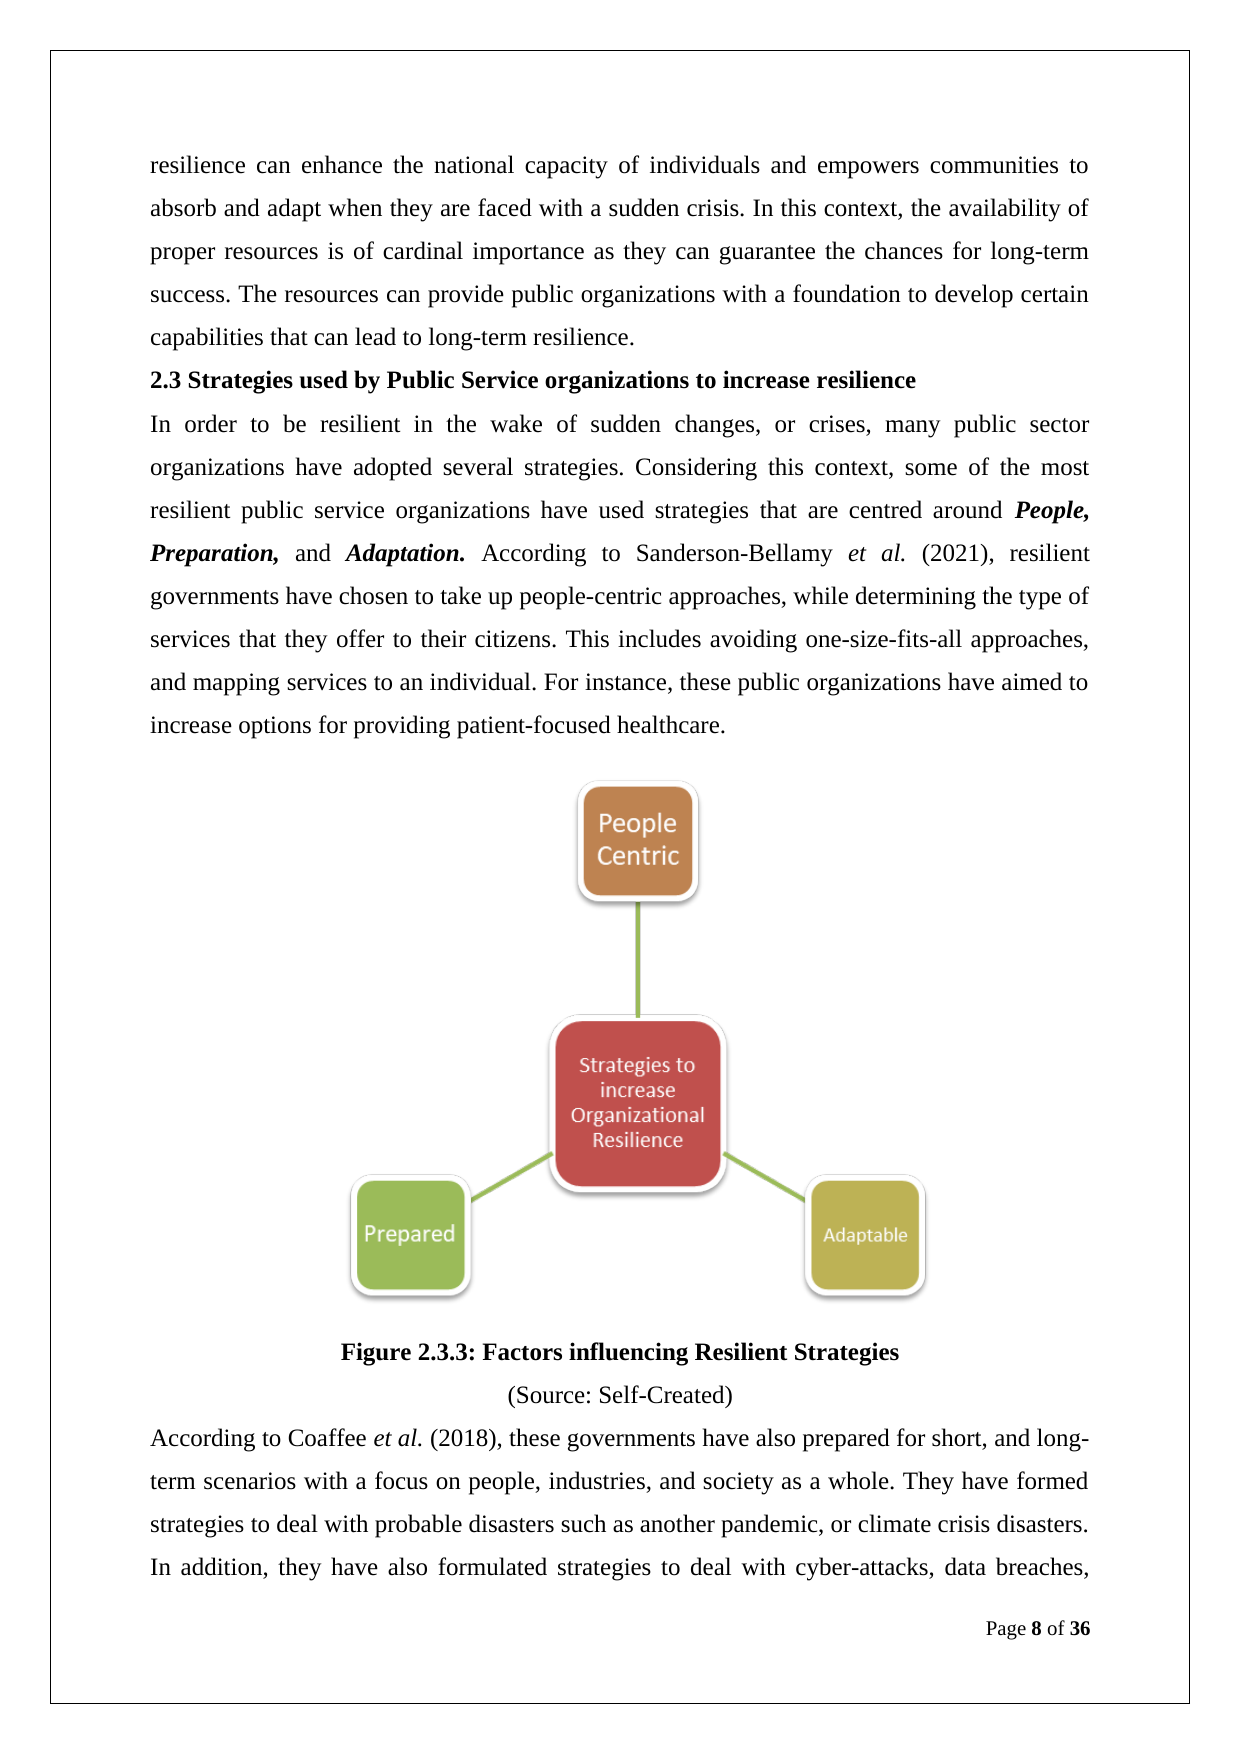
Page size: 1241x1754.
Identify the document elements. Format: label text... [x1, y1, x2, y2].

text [150, 1423, 1090, 1581]
text Figure 2.3.3: Factors influencing Resilient Strategies [150, 1337, 1090, 1366]
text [150, 150, 1090, 351]
picture [150, 753, 1125, 1323]
subtitle 2.3 Strategies used by Public Service organizations to increase resilience [150, 366, 1090, 394]
text (Source: Self-Created) [150, 1380, 1090, 1409]
text In order to be resilient in the wake of sudden changes, or crises, many public sector organizations have adopted several strategies. Considering this context, some of the most resilient public service organizations have used strategies that are centred around People, Preparation, and Adaptation. According to Sanderson-Bellamy et al. (2021), resilient governments have chosen to take up people-centric approaches, while determining the type of services that they offer to their citizens. This includes avoiding one-size-fits-all approaches, and mapping services to an individual. For instance, these public organizations have aimed to increase options for providing patient-focused healthcare. [150, 409, 1090, 739]
